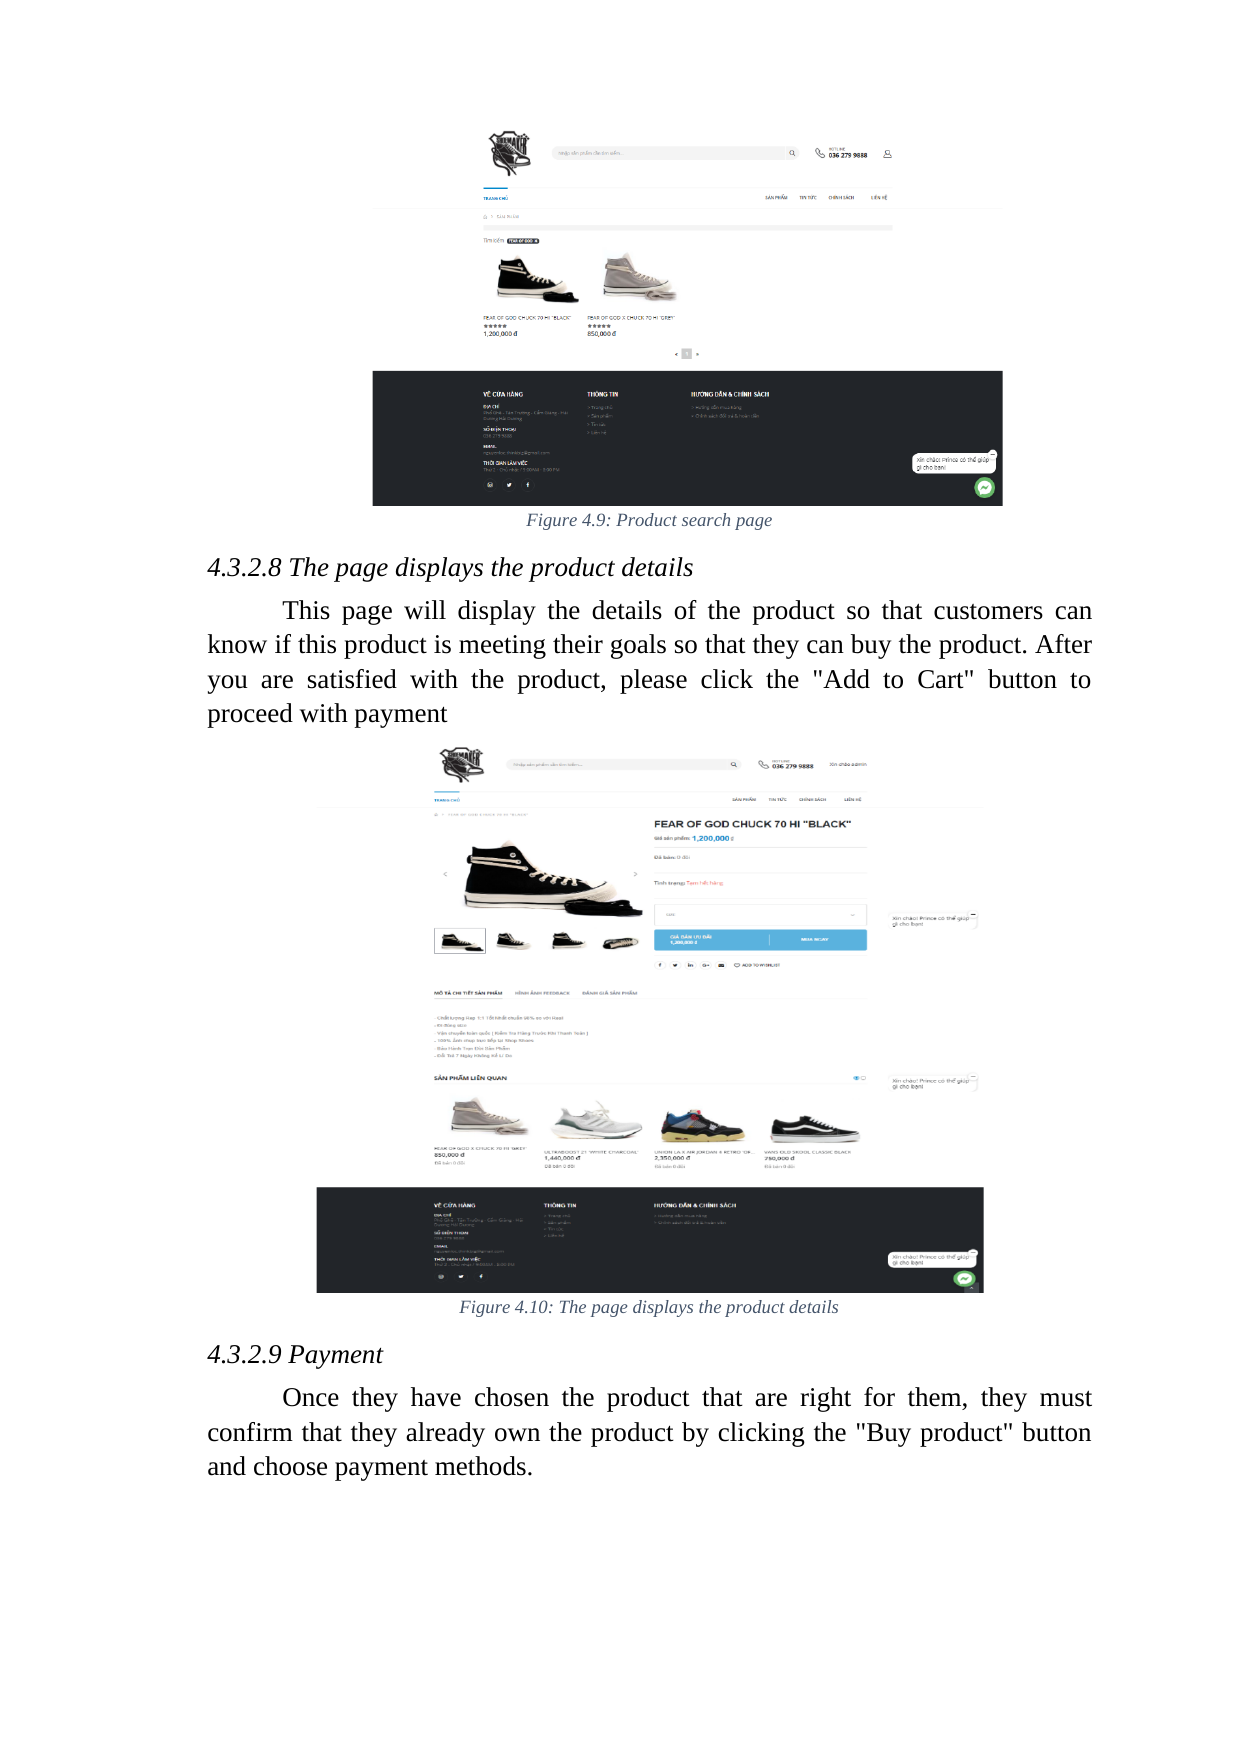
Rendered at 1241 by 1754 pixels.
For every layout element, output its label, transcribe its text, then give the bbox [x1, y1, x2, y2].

text This page will display the details of the product so that customers can know if this product is meeting their goals so that they can buy the product. After you are satisfied with the product, please click the "Add to Cart" button to proceed with payment [207, 594, 1093, 728]
subtitle 4.3.2.9 Payment [207, 1338, 1093, 1369]
subtitle 4.3.2.8 The page displays the product details [207, 551, 1093, 582]
picture [316, 737, 984, 1293]
text Once they have chosen the product that are right for them, they must confirm that they already own the product by clicking the "Buy product" button and choose payment methods. [207, 1382, 1093, 1481]
text Figure 4.10: The page displays the product details [207, 1296, 1093, 1317]
picture [372, 118, 1003, 506]
text Figure 4.9: Product search page [207, 508, 1093, 530]
